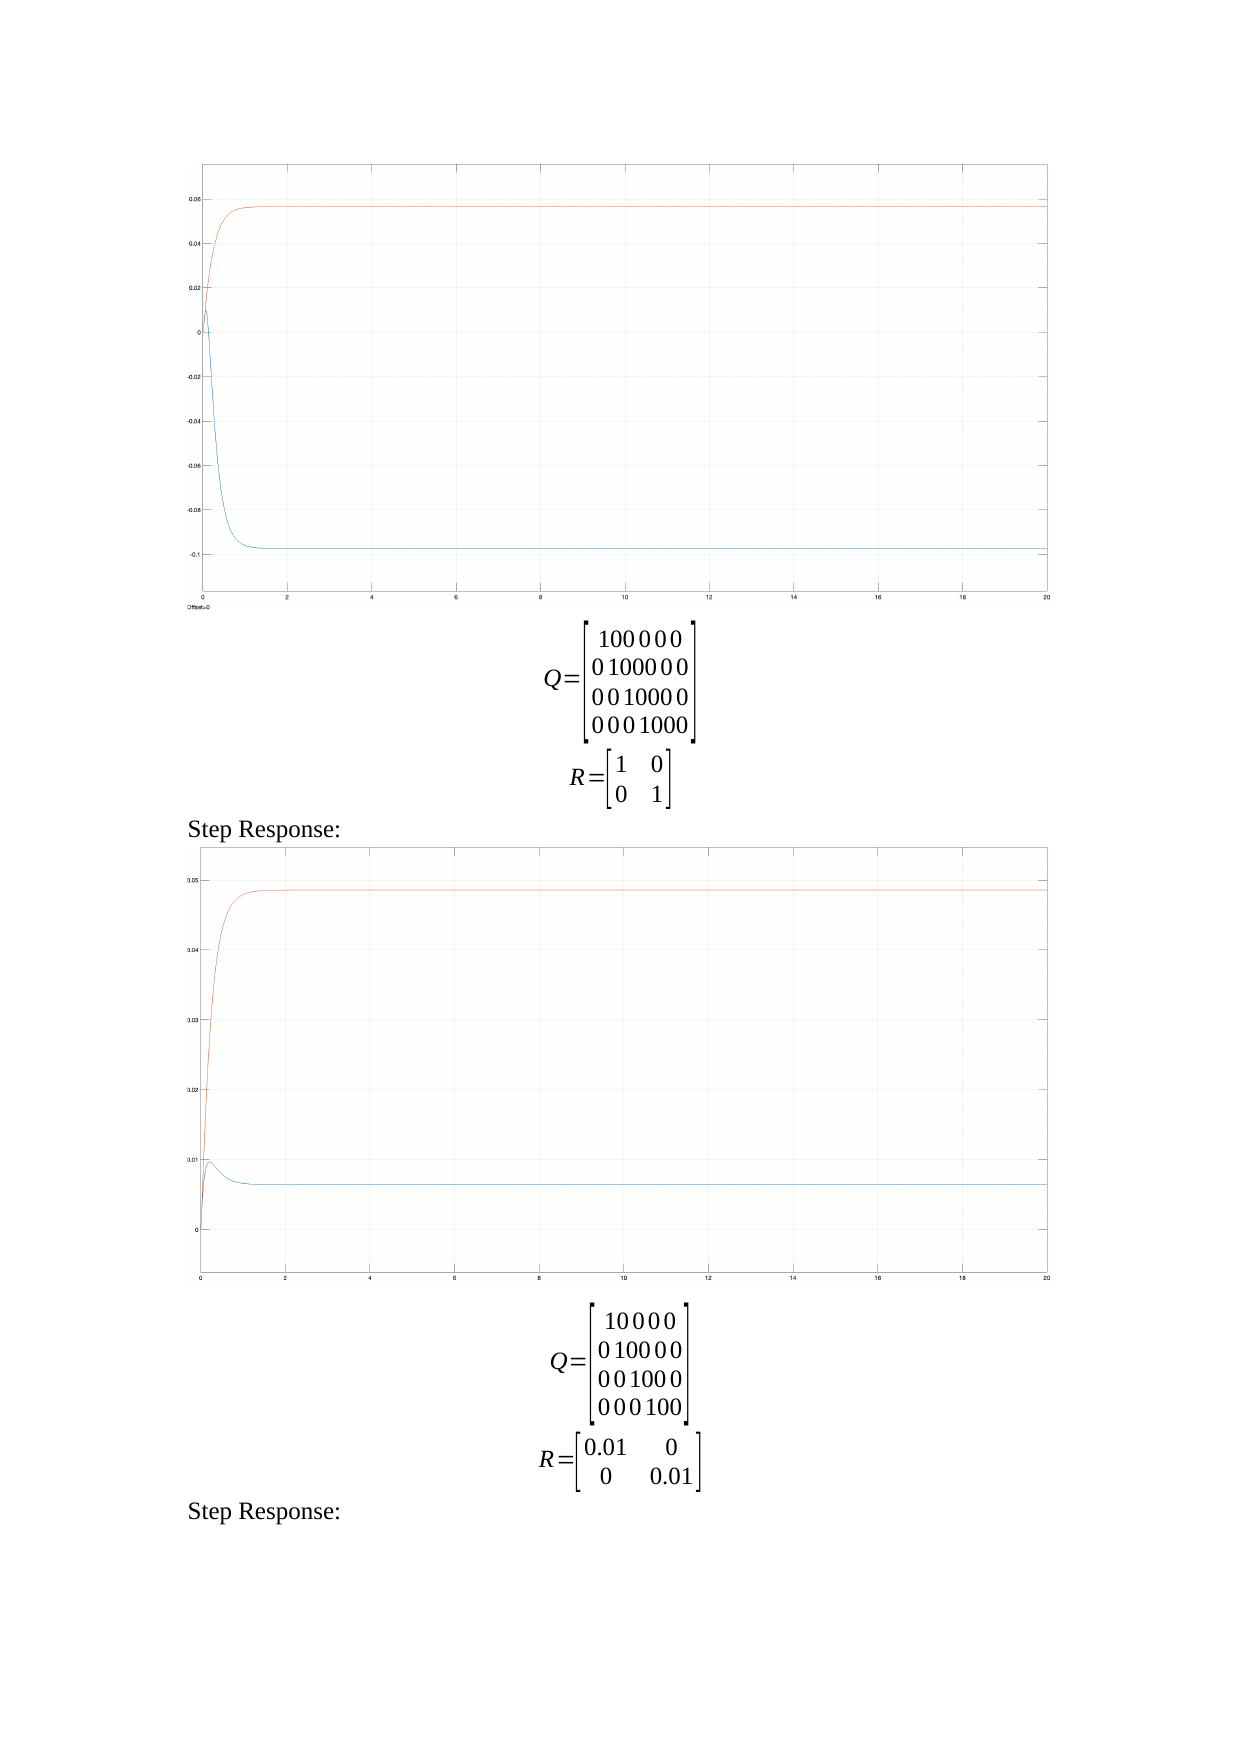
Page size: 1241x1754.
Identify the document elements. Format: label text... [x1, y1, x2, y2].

text Step Response: [187, 1494, 1053, 1527]
picture [187, 162, 1053, 611]
picture [187, 844, 1053, 1292]
text Step Response: [187, 812, 1053, 844]
